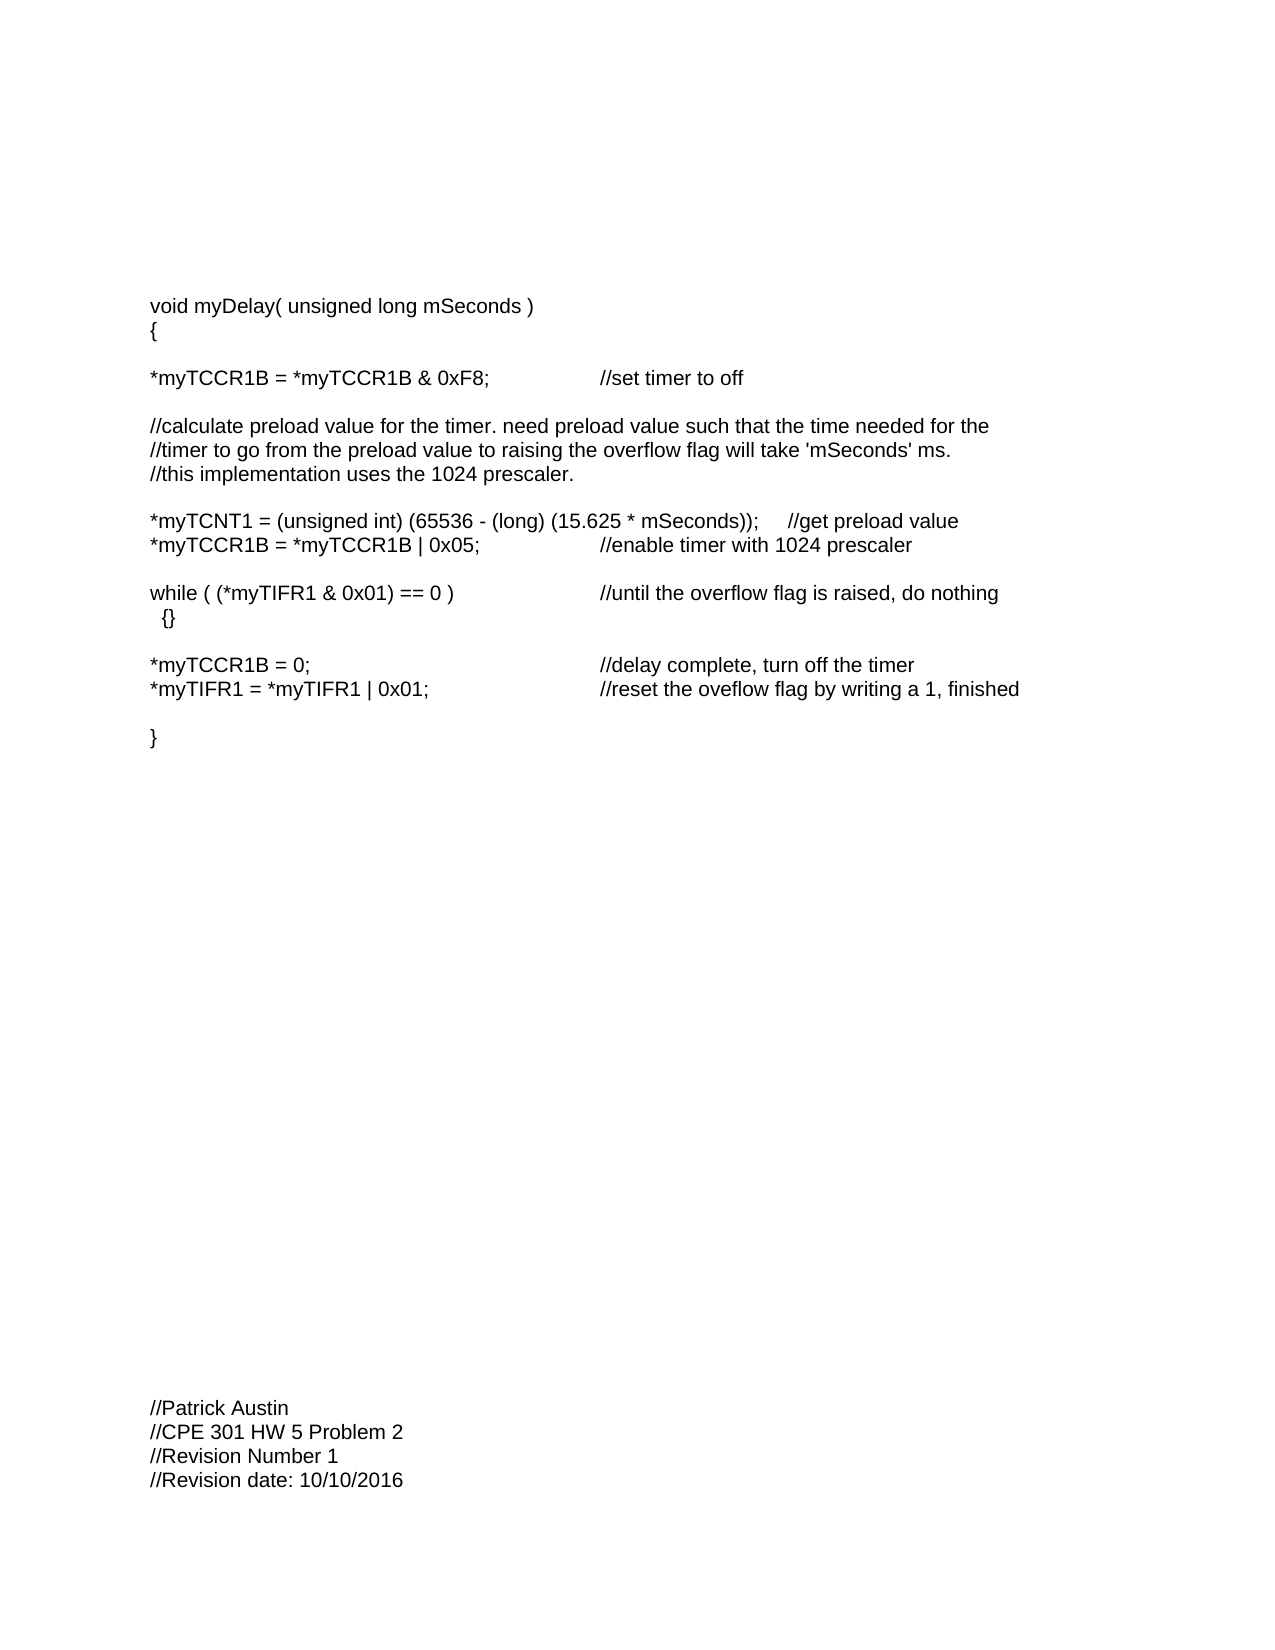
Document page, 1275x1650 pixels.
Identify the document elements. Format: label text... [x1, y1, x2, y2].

text while ( (*myTIFR1 & 0x01) == 0 ) //until the overflow flag is raised, do nothing [150, 581, 1125, 605]
text //Revision date: 10/10/2016 [150, 1468, 1125, 1492]
text //calculate preload value for the timer. need preload value such that the time needed for the [150, 413, 1125, 437]
text //Revision Number 1 [150, 1444, 1125, 1468]
text *myTCCR1B = *myTCCR1B | 0x05; //enable timer with 1024 prescaler [150, 533, 1125, 557]
text //timer to go from the preload value to raising the overflow flag will take 'mSeconds' ms. [150, 437, 1125, 461]
text *myTCCR1B = *myTCCR1B & 0xF8; //set timer to off [150, 366, 1125, 389]
text *myTIFR1 = *myTIFR1 | 0x01; //reset the oveflow flag by writing a 1, finished [150, 677, 1125, 701]
text //Patrick Austin [150, 1396, 1125, 1420]
text } [150, 725, 1125, 749]
text {} [150, 605, 1125, 629]
text *myTCCR1B = 0; //delay complete, turn off the timer [150, 653, 1125, 677]
text //this implementation uses the 1024 prescaler. [150, 461, 1125, 485]
text { [150, 318, 1125, 342]
text //CPE 301 HW 5 Problem 2 [150, 1420, 1125, 1444]
text *myTCNT1 = (unsigned int) (65536 - (long) (15.625 * mSeconds)); //get preload value [150, 509, 1125, 533]
text void myDelay( unsigned long mSeconds ) [150, 294, 1125, 318]
